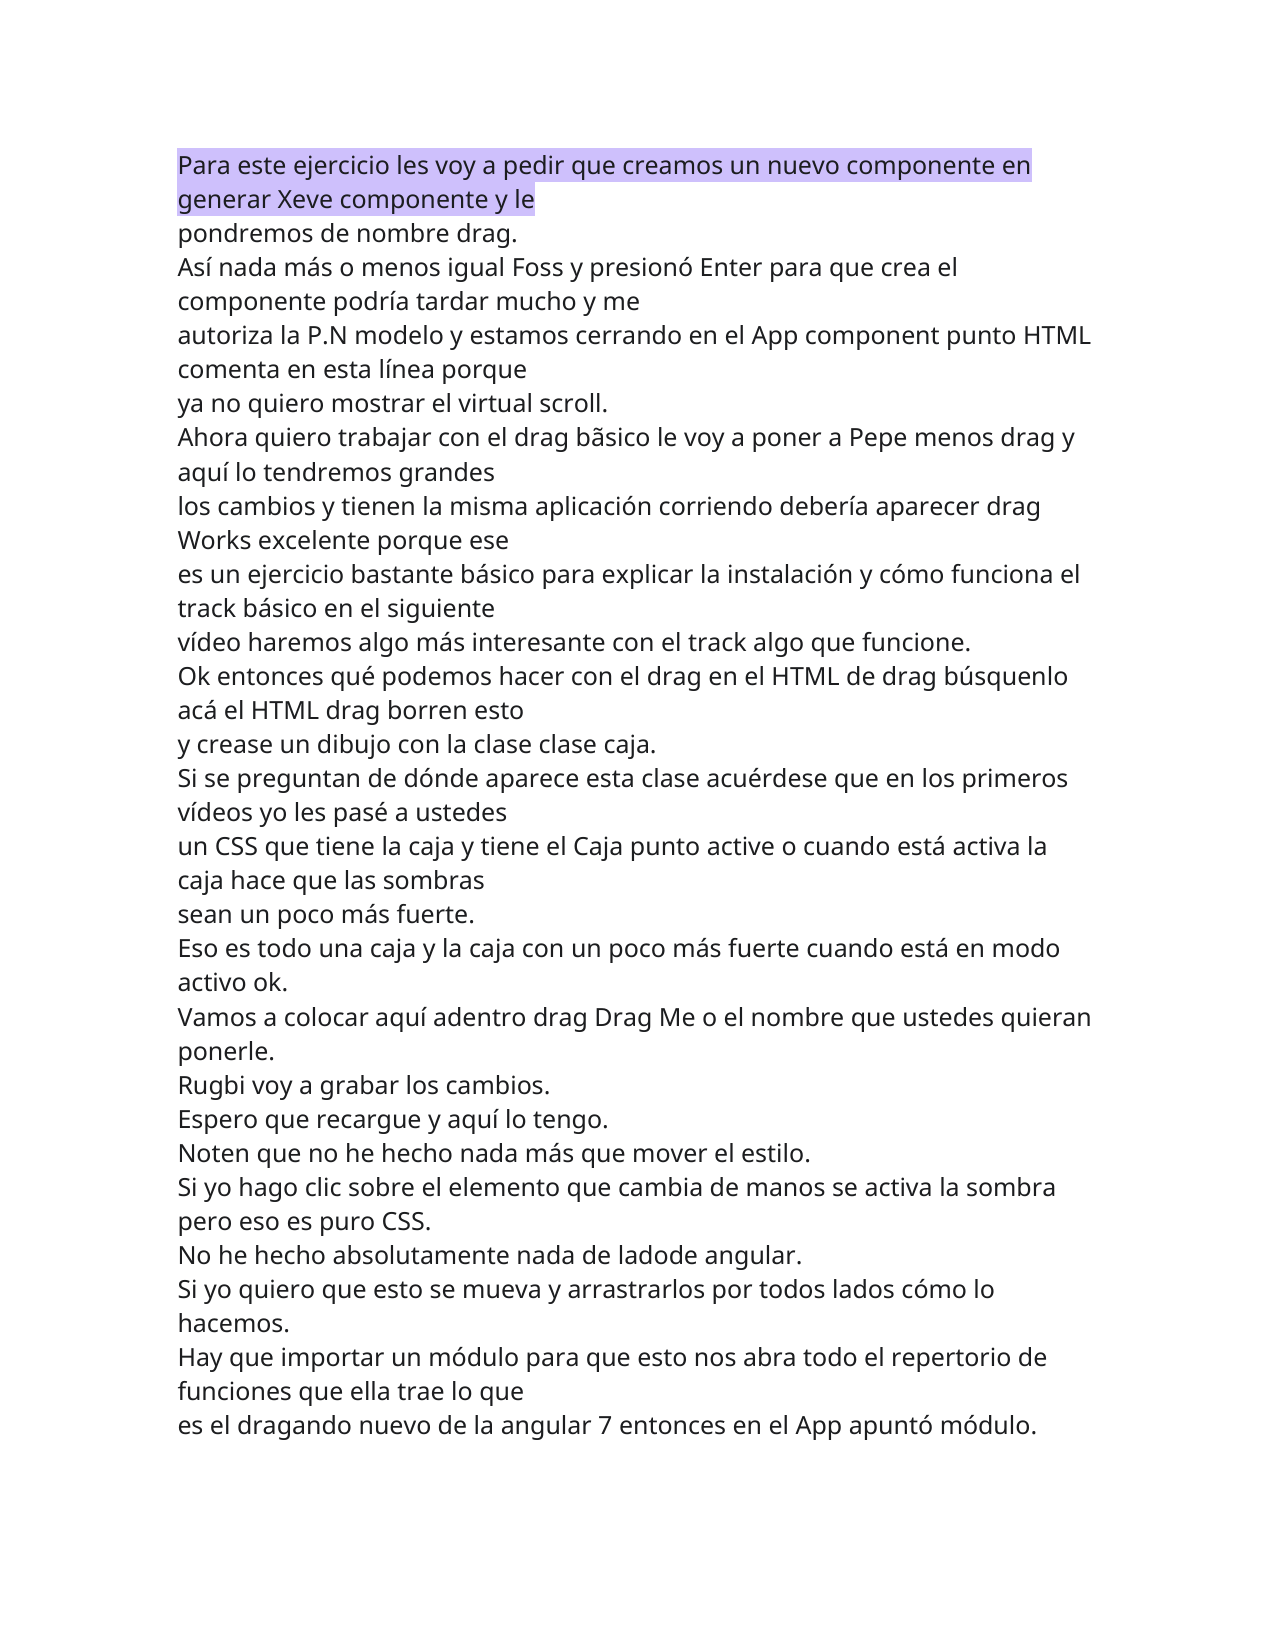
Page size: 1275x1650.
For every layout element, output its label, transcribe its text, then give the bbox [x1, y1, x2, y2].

text Si yo hago clic sobre el elemento que cambia de manos se activa la sombra pero eso es puro CSS. [177, 1169, 1098, 1238]
text es el dragando nuevo de la angular 7 entonces en el App apuntó módulo. [177, 1408, 1098, 1442]
text sean un poco más fuerte. [177, 897, 1098, 931]
text Rugbi voy a grabar los cambios. [177, 1067, 1098, 1101]
text Así nada más o menos igual Foss y presionó Enter para que crea el componente podría tardar mucho y me [177, 250, 1098, 318]
text ya no quiero mostrar el virtual scroll. [177, 386, 1098, 420]
text es un ejercicio bastante básico para explicar la instalación y cómo funciona el track básico en el siguiente [177, 556, 1098, 624]
text pondremos de nombre drag. [177, 216, 1098, 250]
text vídeo haremos algo más interesante con el track algo que funcione. [177, 624, 1098, 658]
text Hay que importar un módulo para que esto nos abra todo el repertorio de funciones que ella trae lo que [177, 1340, 1098, 1408]
text Si se preguntan de dónde aparece esta clase acuérdese que en los primeros vídeos yo les pasé a ustedes [177, 761, 1098, 829]
text Si yo quiero que esto se mueva y arrastrarlos por todos lados cómo lo hacemos. [177, 1272, 1098, 1340]
text los cambios y tienen la misma aplicación corriendo debería aparecer drag Works excelente porque ese [177, 488, 1098, 556]
text y crease un dibujo con la clase clase caja. [177, 727, 1098, 761]
text Ahora quiero trabajar con el drag bãsico le voy a poner a Pepe menos drag y aquí lo tendremos grandes [177, 420, 1098, 488]
text autoriza la P.N modelo y estamos cerrando en el App component punto HTML comenta en esta línea porque [177, 318, 1098, 386]
text Espero que recargue y aquí lo tengo. [177, 1101, 1098, 1135]
text un CSS que tiene la caja y tiene el Caja punto active o cuando está activa la caja hace que las sombras [177, 829, 1098, 897]
text Para este ejercicio les voy a pedir que creamos un nuevo componente en generar Xeve componente y le [535, 148, 1098, 216]
text Vamos a colocar aquí adentro drag Drag Me o el nombre que ustedes quieran ponerle. [177, 999, 1098, 1067]
text Eso es todo una caja y la caja con un poco más fuerte cuando está en modo activo ok. [177, 931, 1098, 999]
text No he hecho absolutamente nada de ladode angular. [177, 1238, 1098, 1272]
text Noten que no he hecho nada más que mover el estilo. [177, 1135, 1098, 1169]
text Ok entonces qué podemos hacer con el drag en el HTML de drag búsquenlo acá el HTML drag borren esto [177, 658, 1098, 727]
